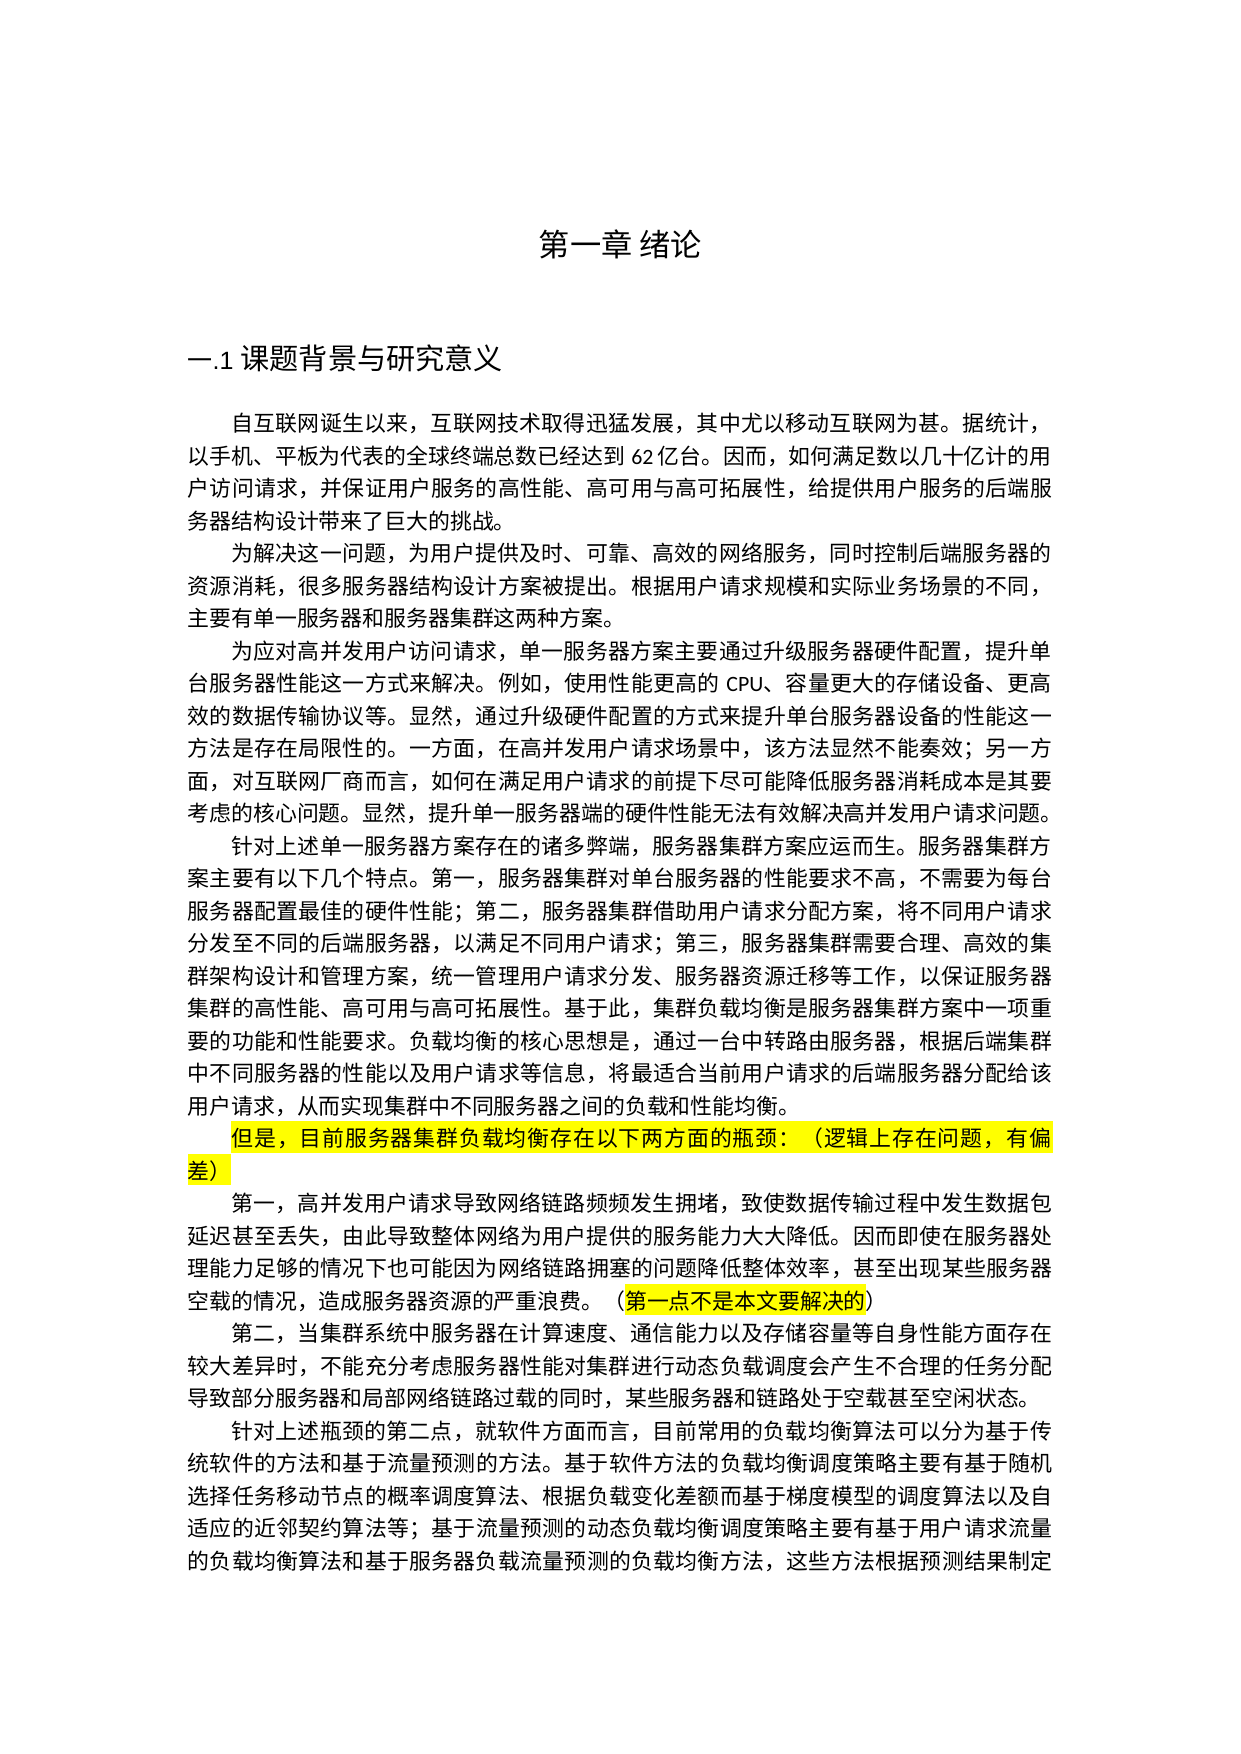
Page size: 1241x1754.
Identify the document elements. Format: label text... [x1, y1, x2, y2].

text 第一，高并发用户请求导致网络链路频频发生拥堵，致使数据传输过程中发生数据包延迟甚至丢失，由此导致整体网络为用户提供的服务能力大大降低。因而即使在服务器处理能力足够的情况下也可能因为网络链路拥塞的问题降低整体效率，甚至出现某些服务器空载的情况，造成服务器资源的严重浪费。（第一点不是本文要解决的） [187, 1186, 1053, 1316]
text 但是，目前服务器集群负载均衡存在以下两方面的瓶颈：（逻辑上存在问题，有偏差） [187, 1121, 1053, 1186]
subtitle 绪论 [187, 211, 1053, 276]
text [187, 1413, 1053, 1576]
text 针对上述单一服务器方案存在的诸多弊端，服务器集群方案应运而生。服务器集群方案主要有以下几个特点。第一，服务器集群对单台服务器的性能要求不高，不需要为每台服务器配置最佳的硬件性能；第二，服务器集群借助用户请求分配方案，将不同用户请求分发至不同的后端服务器，以满足不同用户请求；第三，服务器集群需要合理、高效的集群架构设计和管理方案，统一管理用户请求分发、服务器资源迁移等工作，以保证服务器集群的高性能、高可用与高可拓展性。基于此，集群负载均衡是服务器集群方案中一项重要的功能和性能要求。负载均衡的核心思想是，通过一台中转路由服务器，根据后端集群中不同服务器的性能以及用户请求等信息，将最适合当前用户请求的后端服务器分配给该用户请求，从而实现集群中不同服务器之间的负载和性能均衡。 [187, 828, 1053, 1121]
text 为应对高并发用户访问请求，单一服务器方案主要通过升级服务器硬件配置，提升单台服务器性能这一方式来解决。例如，使用性能更高的CPU、容量更大的存储设备、更高效的数据传输协议等。显然，通过升级硬件配置的方式来提升单台服务器设备的性能这一方法是存在局限性的。一方面，在高并发用户请求场景中，该方法显然不能奏效；另一方面，对互联网厂商而言，如何在满足用户请求的前提下尽可能降低服务器消耗成本是其要考虑的核心问题。显然，提升单一服务器端的硬件性能无法有效解决高并发用户请求问题。 [187, 633, 1053, 828]
text 第二，当集群系统中服务器在计算速度、通信能力以及存储容量等自身性能方面存在较大差异时，不能充分考虑服务器性能对集群进行动态负载调度会产生不合理的任务分配，导致部分服务器和局部网络链路过载的同时，某些服务器和链路处于空载甚至空闲状态。 [187, 1316, 1053, 1413]
subtitle 课题背景与研究意义 [187, 324, 1053, 389]
text 为解决这一问题，为用户提供及时、可靠、高效的网络服务，同时控制后端服务器的资源消耗，很多服务器结构设计方案被提出。根据用户请求规模和实际业务场景的不同，主要有单一服务器和服务器集群这两种方案。 [187, 536, 1053, 633]
text 自互联网诞生以来，互联网技术取得迅猛发展，其中尤以移动互联网为甚。据统计，以手机、平板为代表的全球终端总数已经达到62亿台。因而，如何满足数以几十亿计的用户访问请求，并保证用户服务的高性能、高可用与高可拓展性，给提供用户服务的后端服务器结构设计带来了巨大的挑战。 [187, 406, 1053, 536]
